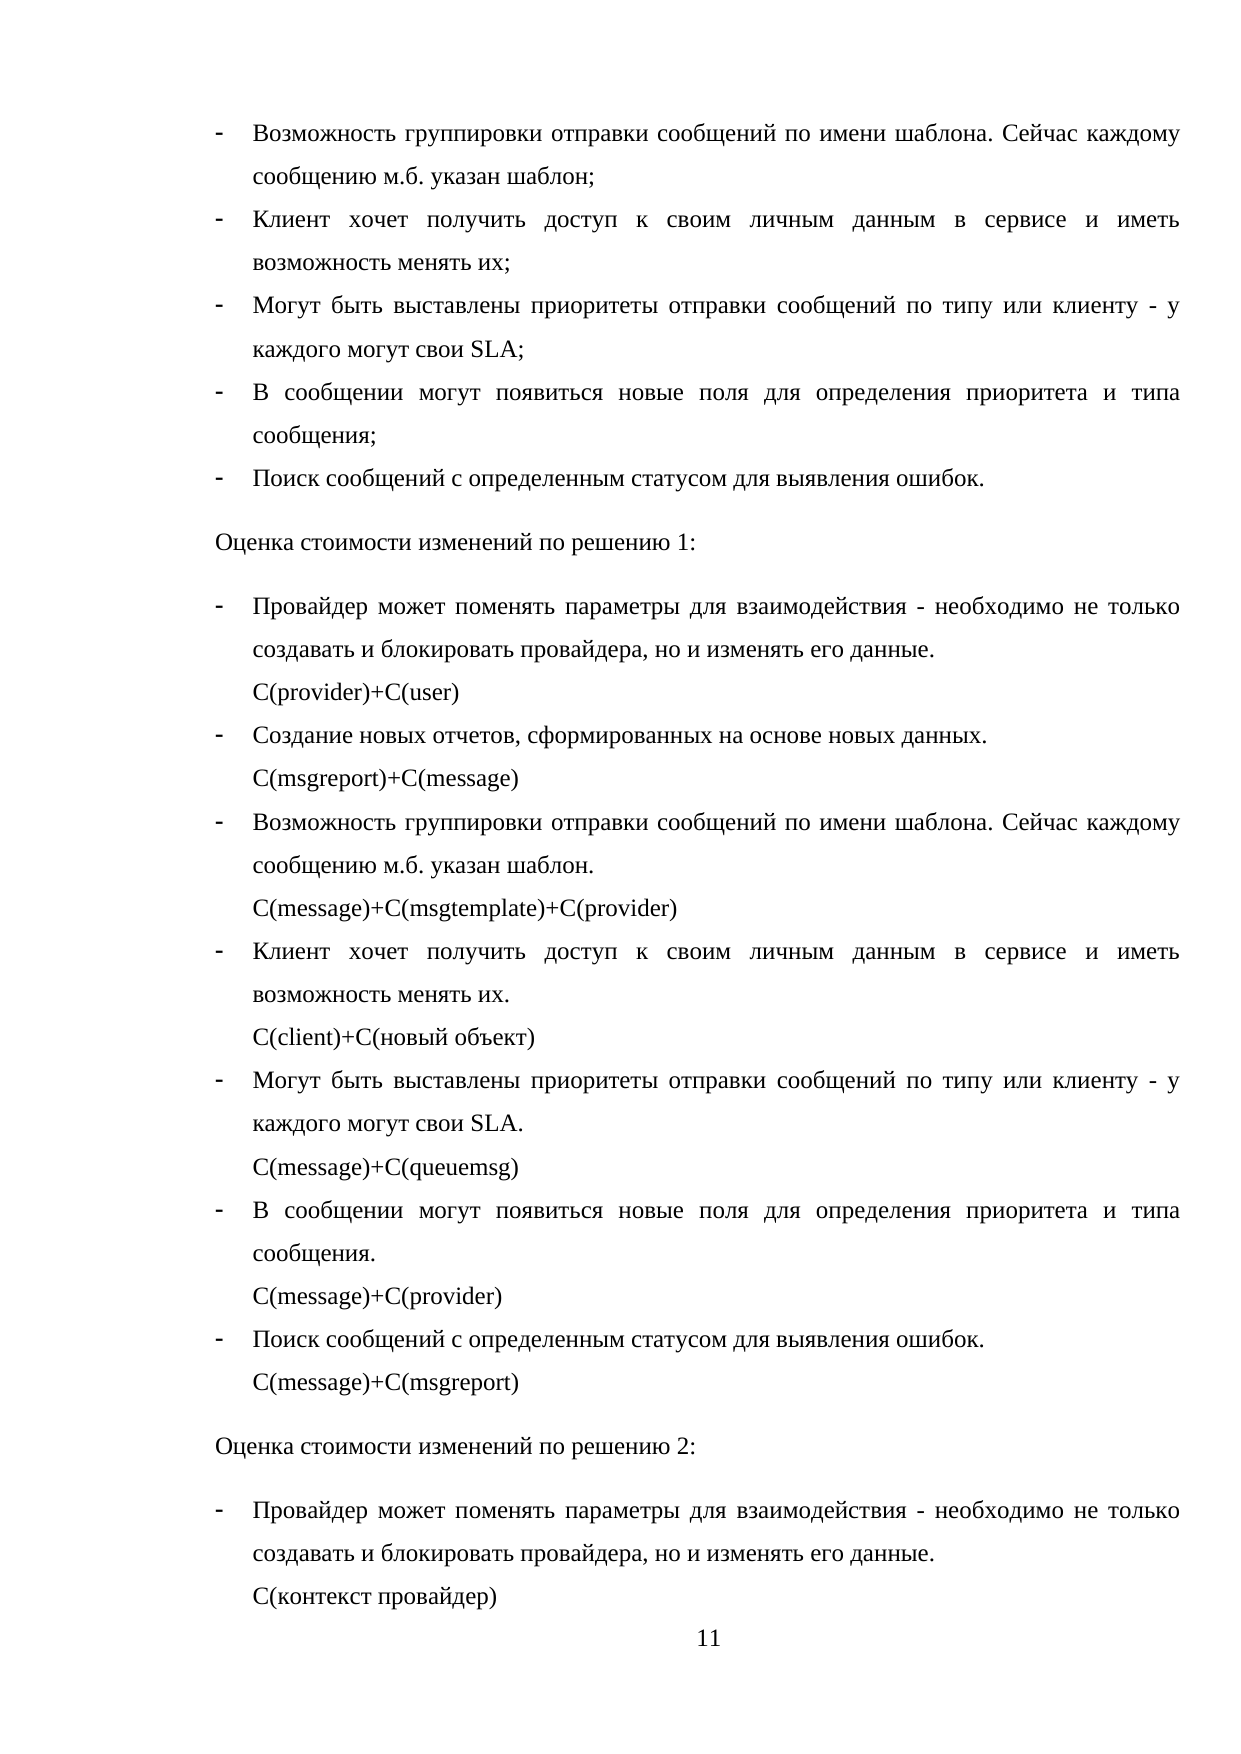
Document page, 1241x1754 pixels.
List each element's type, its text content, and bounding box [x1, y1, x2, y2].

list C(message)+C(provider) [252, 1281, 1181, 1310]
text Оценка стоимости изменений по решению 1: [215, 527, 1181, 556]
list Провайдер может поменять параметры для взаимодействия - необходимо не только создавать и блокировать провайдера, но и изменять его данные. [215, 591, 1181, 663]
list C(client)+C(новый объект) [252, 1022, 1181, 1051]
list Возможность группировки отправки сообщений по имени шаблона. Сейчас каждому сообщению м.б. указан шаблон. [215, 807, 1181, 878]
list C(message)+C(msgtemplate)+C(provider) [252, 893, 1181, 922]
list Могут быть выставлены приоритеты отправки сообщений по типу или клиенту - у каждого могут свои SLA; [215, 291, 1181, 362]
list C(msgreport)+C(message) [252, 763, 1181, 792]
list Клиент хочет получить доступ к своим личным данным в сервисе и иметь возможность менять их. [215, 936, 1181, 1008]
list В сообщении могут появиться новые поля для определения приоритета и типа сообщения; [215, 377, 1181, 449]
list Поиск сообщений с определенным статусом для выявления ошибок. [215, 1324, 1181, 1353]
list Провайдер может поменять параметры для взаимодействия - необходимо не только создавать и блокировать провайдера, но и изменять его данные. [215, 1495, 1181, 1567]
list Создание новых отчетов, сформированных на основе новых данных. [215, 720, 1181, 749]
text Оценка стоимости изменений по решению 2: [215, 1431, 1181, 1460]
list C(provider)+C(user) [252, 677, 1181, 706]
list C(message)+C(queuemsg) [252, 1152, 1181, 1180]
list Поиск сообщений с определенным статусом для выявления ошибок. [215, 463, 1181, 492]
list В сообщении могут появиться новые поля для определения приоритета и типа сообщения. [215, 1195, 1181, 1267]
list C(контекст провайдер) [252, 1581, 1181, 1610]
list C(message)+C(msgreport) [252, 1367, 1181, 1396]
list Возможность группировки отправки сообщений по имени шаблона. Сейчас каждому сообщению м.б. указан шаблон; [215, 118, 1181, 190]
list Могут быть выставлены приоритеты отправки сообщений по типу или клиенту - у каждого могут свои SLA. [215, 1065, 1181, 1137]
list Клиент хочет получить доступ к своим личным данным в сервисе и иметь возможность менять их; [215, 204, 1181, 276]
